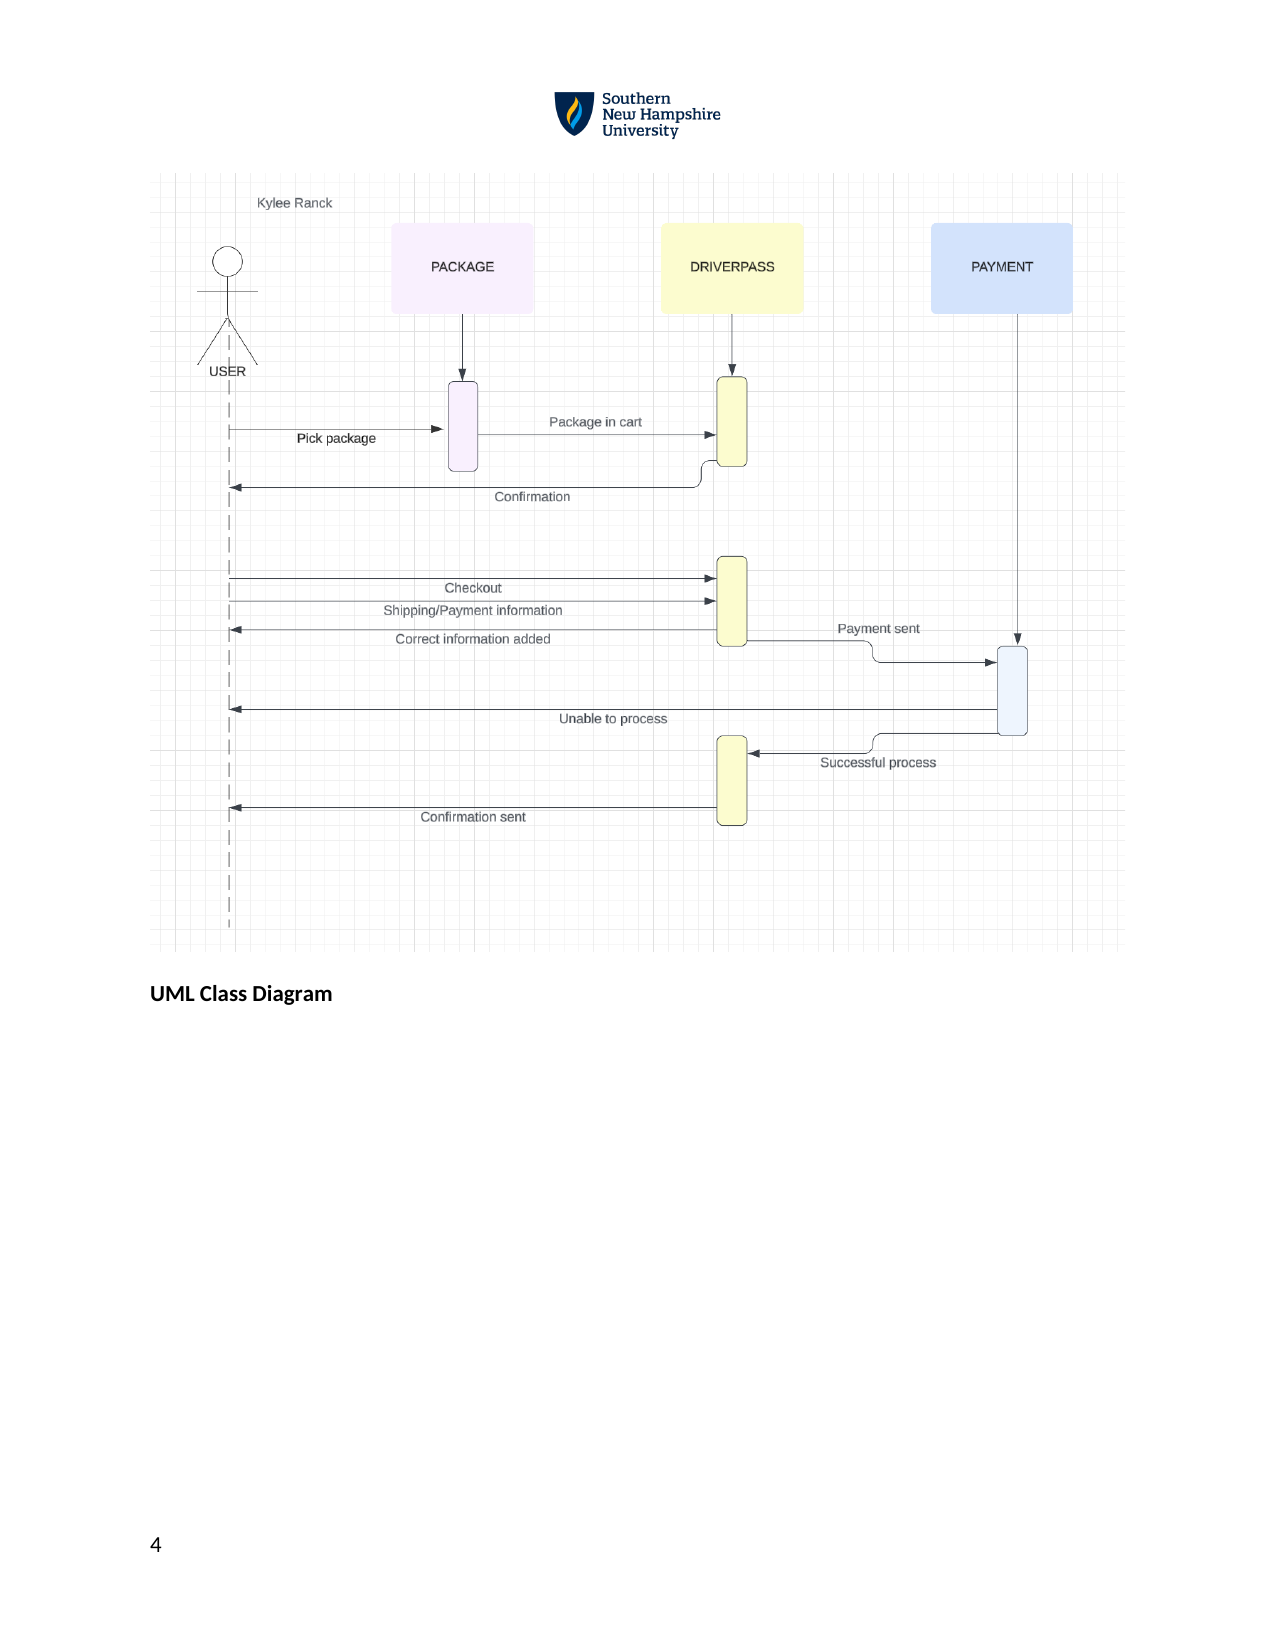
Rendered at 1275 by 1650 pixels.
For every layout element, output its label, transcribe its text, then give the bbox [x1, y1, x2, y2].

picture [150, 173, 1125, 952]
subtitle UML Class Diagram [150, 979, 1125, 1007]
picture [546, 75, 729, 154]
